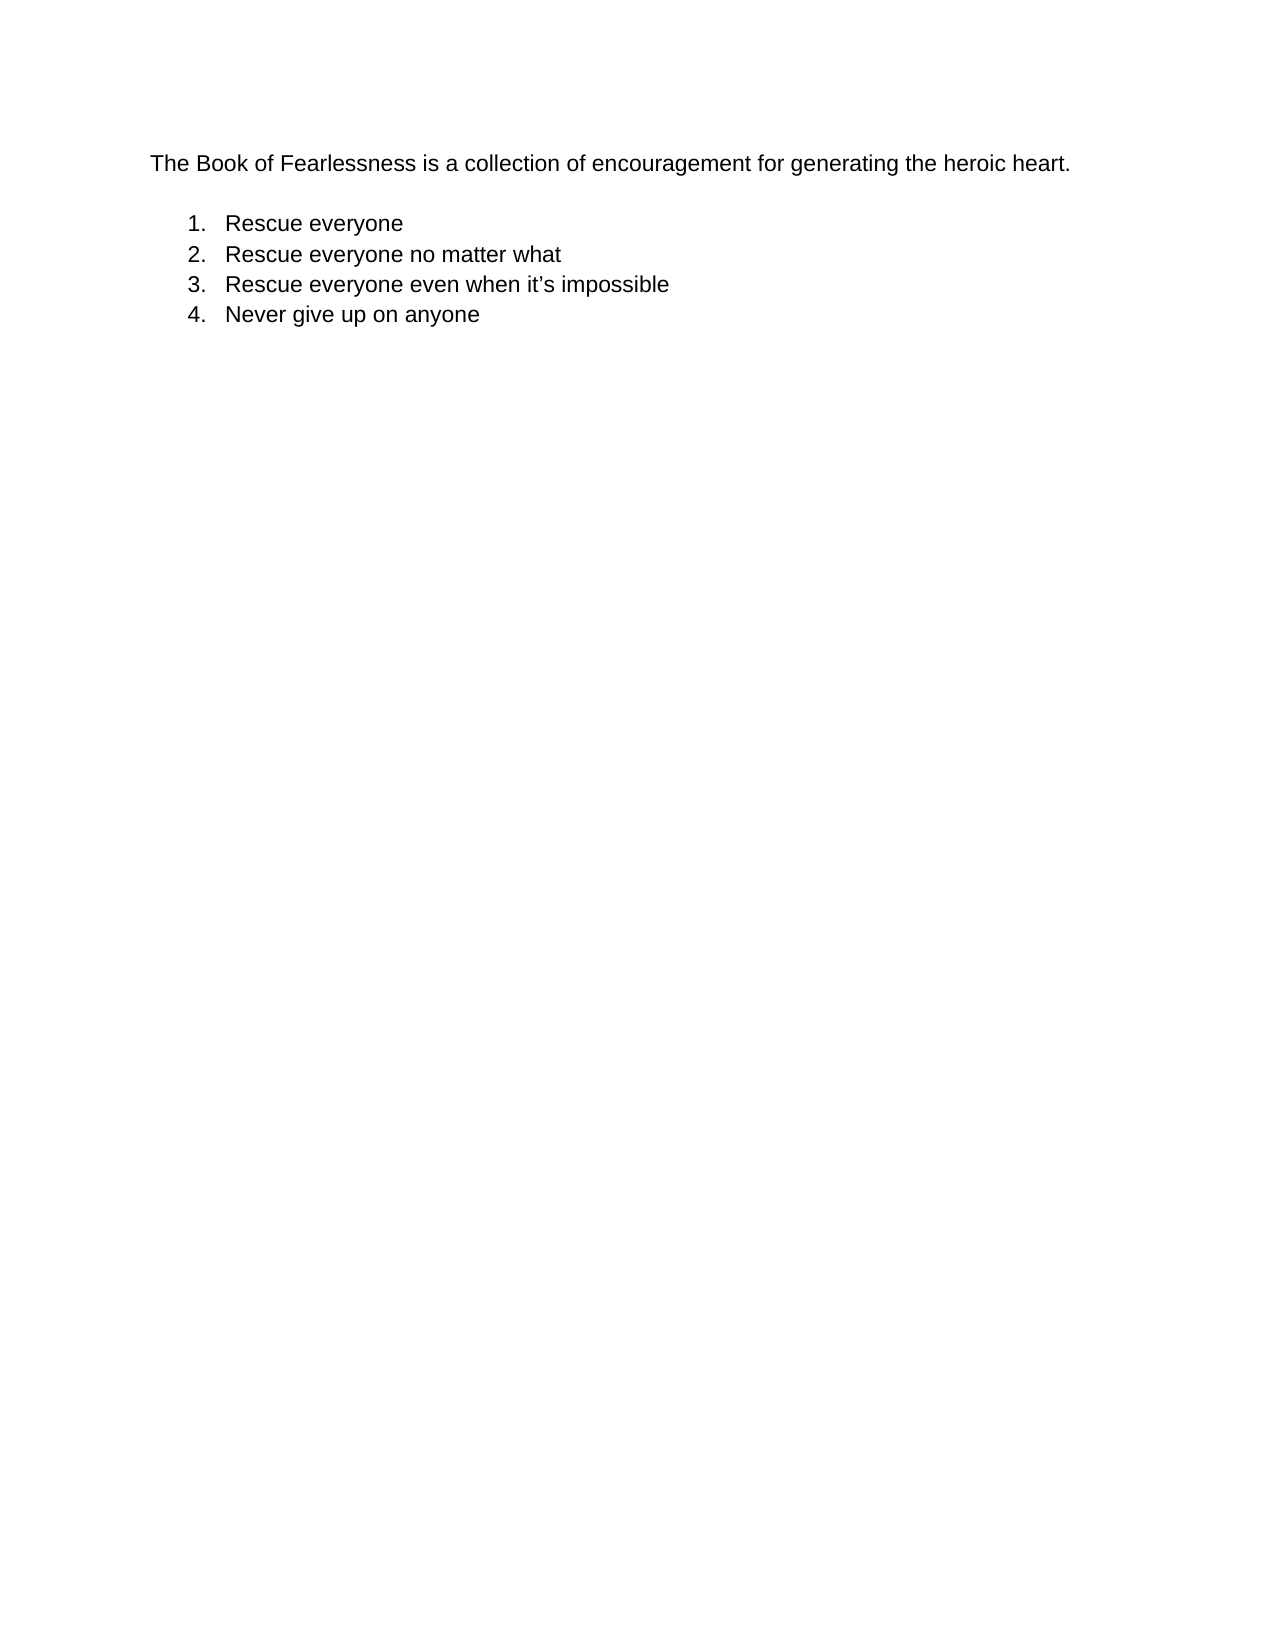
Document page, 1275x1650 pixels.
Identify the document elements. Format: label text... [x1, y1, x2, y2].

list Rescue everyone no matter what [187, 241, 1125, 267]
list Rescue everyone [187, 210, 1125, 237]
list Rescue everyone even when it’s impossible [187, 271, 1125, 297]
list Never give up on anyone [187, 301, 1125, 327]
text The Book of Fearlessness is a collection of encouragement for generating the heroic heart. [150, 150, 1125, 176]
